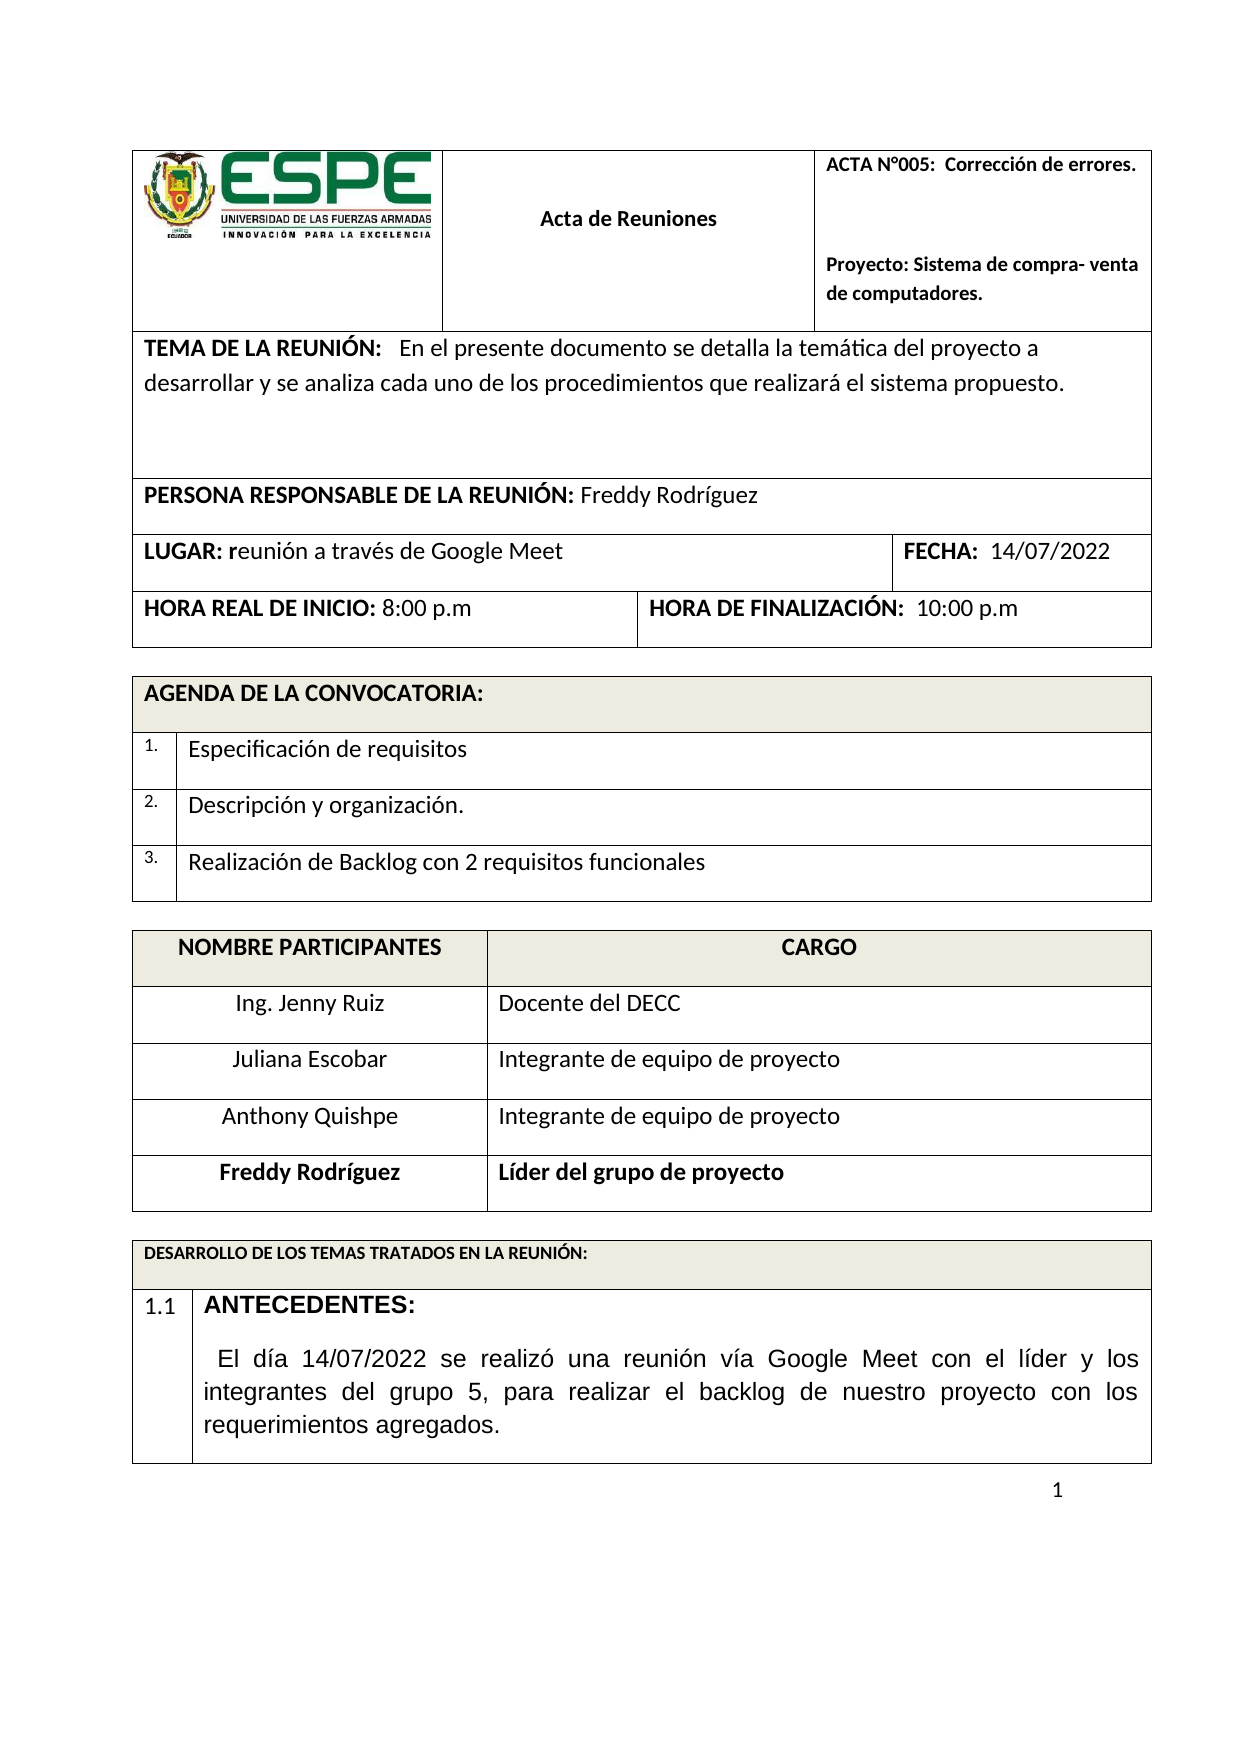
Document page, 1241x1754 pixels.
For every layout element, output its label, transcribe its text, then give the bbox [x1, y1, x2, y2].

table_cell TEMA DE LA REUNIÓN: En el presente documento se detalla la temática del proyecto a desarrollar y se analiza cada uno de los procedimientos que realizará el sistema propuesto. [133, 332, 1151, 478]
table_cell Juliana Escobar [133, 1044, 487, 1099]
table_header [133, 151, 442, 331]
table_header ACTA N°005: Corrección de errores. Proyecto: Sistema de compra- venta de computadores. [815, 151, 1151, 331]
table_cell 2. [133, 790, 176, 845]
table_cell Docente del DECC [488, 987, 1151, 1042]
table_cell Especificación de requisitos [177, 733, 1151, 788]
table_header CARGO [488, 931, 1151, 986]
table_header Acta de Reuniones [443, 151, 814, 331]
table_cell Integrante de equipo de proyecto [488, 1044, 1151, 1099]
table_cell Descripción y organización. [177, 790, 1151, 845]
table_cell FECHA: 14/07/2022 [893, 535, 1151, 591]
table_cell LUGAR: reunión a través de Google Meet [133, 535, 892, 591]
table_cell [193, 1290, 1151, 1463]
table_cell Freddy Rodríguez [133, 1156, 487, 1211]
picture [144, 151, 431, 238]
table_cell Líder del grupo de proyecto [488, 1156, 1151, 1211]
table_cell HORA DE FINALIZACIÓN: 10:00 p.m [638, 592, 1151, 647]
table_cell Integrante de equipo de proyecto [488, 1100, 1151, 1155]
table_header DESARROLLO DE LOS TEMAS TRATADOS EN LA REUNIÓN: [133, 1241, 1151, 1289]
table_cell Realización de Backlog con 2 requisitos funcionales [177, 846, 1151, 901]
table_header NOMBRE PARTICIPANTES [133, 931, 487, 986]
table_cell 1.1 [133, 1290, 192, 1463]
table_header AGENDA DE LA CONVOCATORIA: [133, 677, 1151, 732]
table_cell Anthony Quishpe [133, 1100, 487, 1155]
table_cell Ing. Jenny Ruiz [133, 987, 487, 1042]
table_cell PERSONA RESPONSABLE DE LA REUNIÓN: Freddy Rodríguez [133, 479, 1151, 534]
table_cell HORA REAL DE INICIO: 8:00 p.m [133, 592, 637, 647]
table_cell 3. [133, 846, 176, 901]
table_cell 1. [133, 733, 176, 788]
